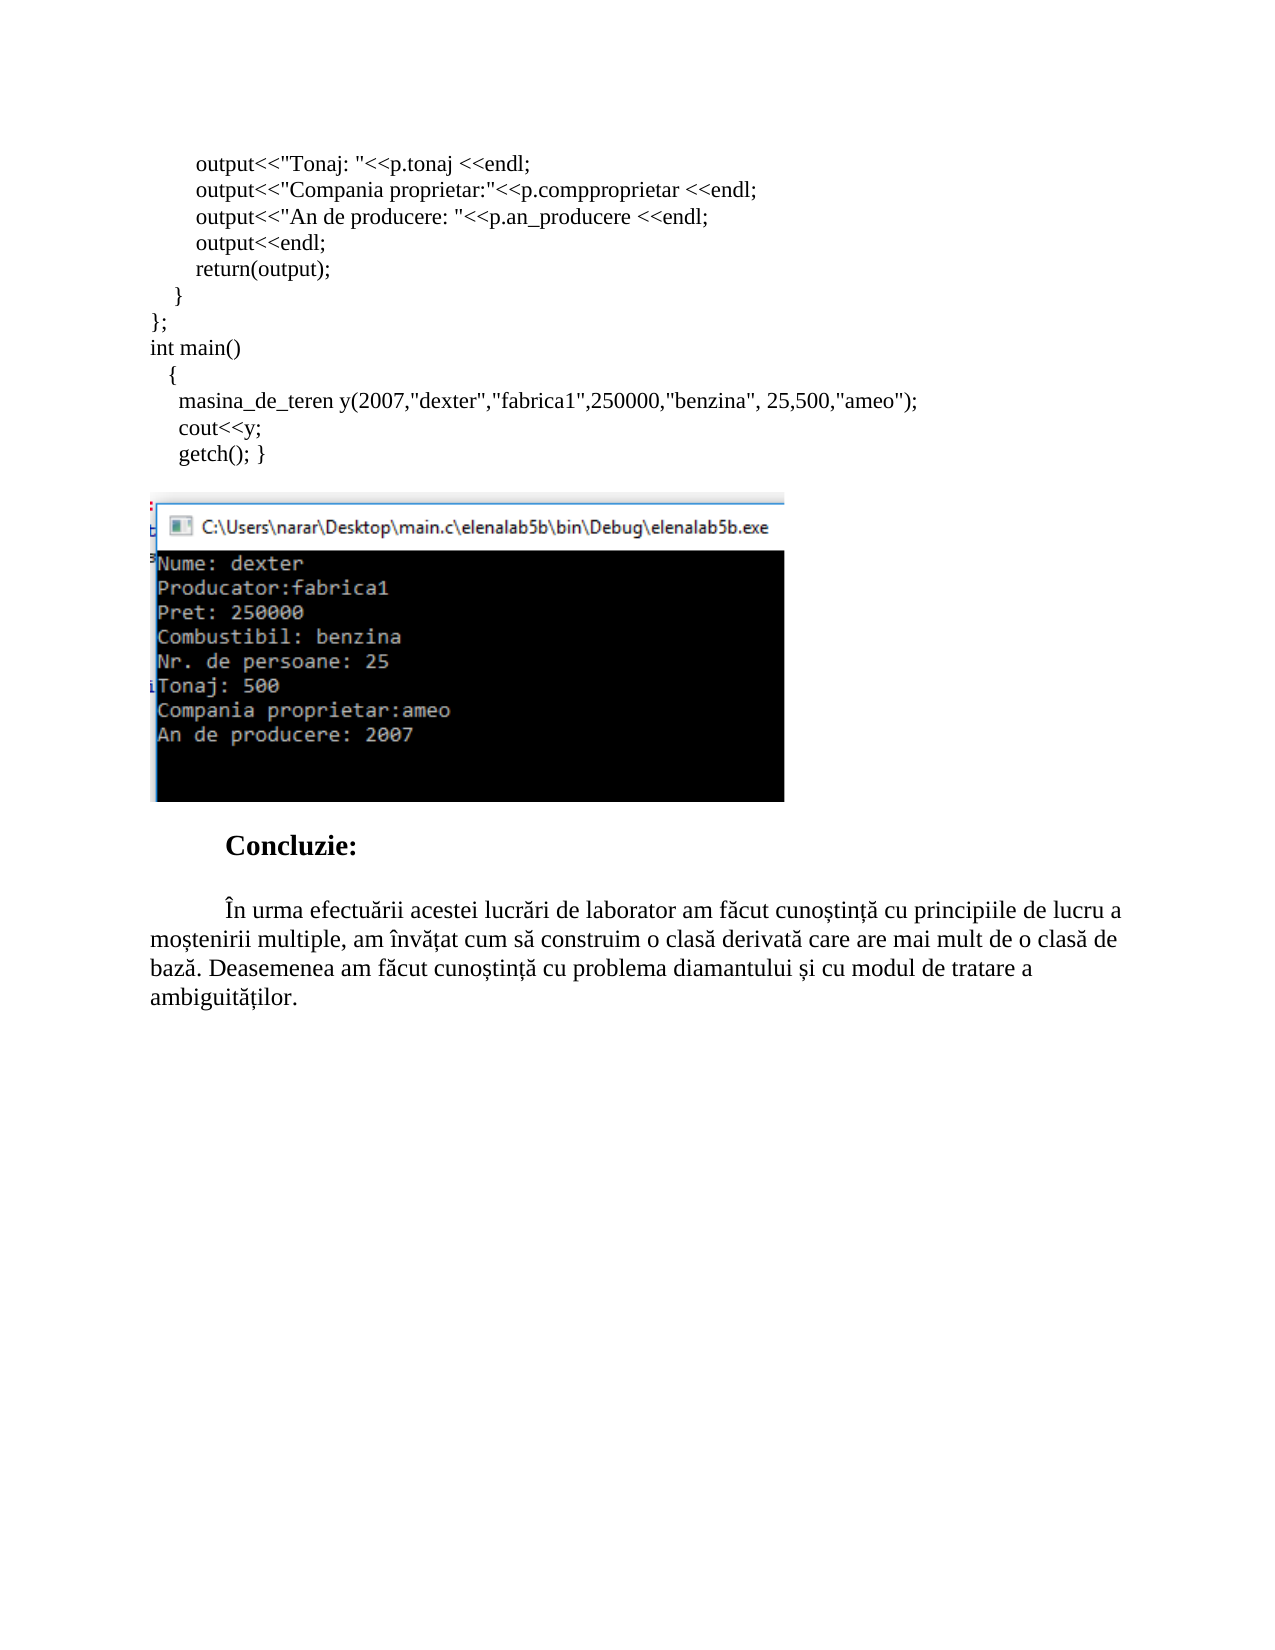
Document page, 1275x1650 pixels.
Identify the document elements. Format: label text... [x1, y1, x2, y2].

text } [150, 282, 1125, 308]
text output<<"Compania proprietar:"<<p.compproprietar <<endl; [150, 176, 1125, 203]
text getch(); } [150, 440, 1125, 466]
text output<<endl; [150, 229, 1125, 255]
text return(output); [150, 255, 1125, 282]
text output<<"An de producere: "<<p.an_producere <<endl; [150, 203, 1125, 229]
picture [150, 492, 785, 802]
text cout<<y; [150, 413, 1125, 440]
text { [150, 361, 1125, 387]
text }; [150, 308, 1125, 334]
text În urma efectuării acestei lucrări de laborator am făcut cunoștință cu principiile de lucru a moștenirii multiple, am învățat cum să construim o clasă derivată care are mai mult de o clasă de bază. Deasemenea am făcut cunoștință cu problema diamantului și cu modul de tratare a ambiguităților. [150, 895, 1125, 1010]
text Concluzie: [150, 828, 1125, 862]
text masina_de_teren y(2007,"dexter","fabrica1",250000,"benzina", 25,500,"ameo"); [150, 387, 1125, 413]
text output<<"Tonaj: "<<p.tonaj <<endl; [150, 150, 1125, 176]
text int main() [150, 334, 1125, 361]
